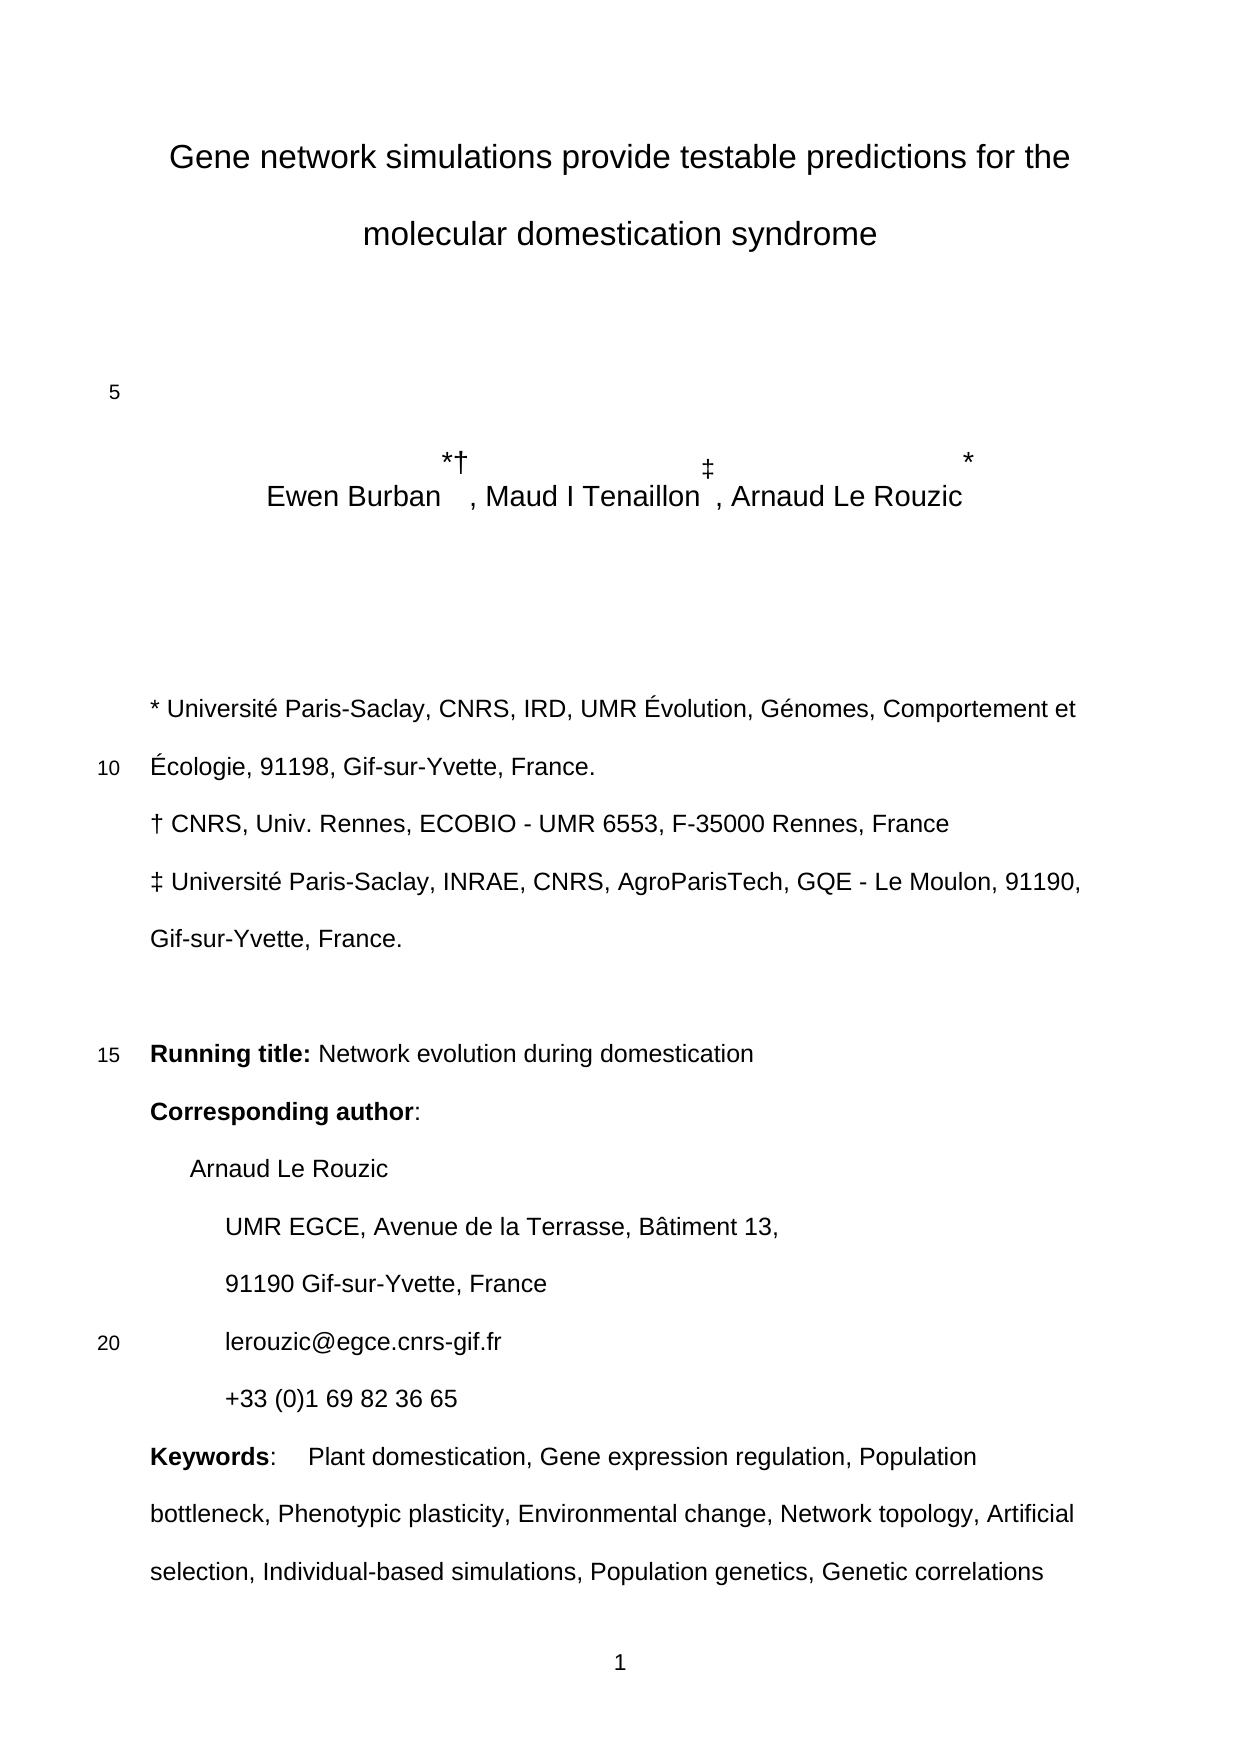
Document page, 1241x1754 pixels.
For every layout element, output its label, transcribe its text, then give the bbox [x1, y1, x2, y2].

text ‡ Université Paris-Saclay, INRAE, CNRS, AgroParisTech, GQE - Le Moulon, 91190, Gif-sur-Yvette, France. [150, 867, 1090, 953]
text UMR EGCE, Avenue de la Terrasse, Bâtiment 13, [150, 1212, 1090, 1240]
text Running title: Network evolution during domestication [150, 1039, 1090, 1068]
text +33 (0)1 69 82 36 65 [150, 1384, 1090, 1413]
text Arnaud Le Rouzic [150, 1154, 1090, 1183]
text 91190 Gif-sur-Yvette, France [150, 1269, 1090, 1298]
text † CNRS, Univ. Rennes, ECOBIO - UMR 6553, F-35000 Rennes, France [150, 809, 1090, 838]
text Ewen Burban*†, Maud I Tenaillon‡, Arnaud Le Rouzic* [150, 445, 1090, 512]
text lerouzic@egce.cnrs-gif.fr [150, 1327, 1090, 1355]
text * Université Paris-Saclay, CNRS, IRD, UMR Évolution, Génomes, Comportement et Écologie, 91198, Gif-sur-Yvette, France. [150, 694, 1090, 780]
text Keywords: Plant domestication, Gene expression regulation, Population bottleneck, Phenotypic plasticity, Environmental change, Network topology, Artificial selection, Individual-based simulations, Population genetics, Genetic correlations [150, 1442, 1090, 1585]
text Gene network simulations provide testable predictions for the molecular domestication syndrome [150, 137, 1090, 253]
text Corresponding author: [150, 1097, 1090, 1125]
